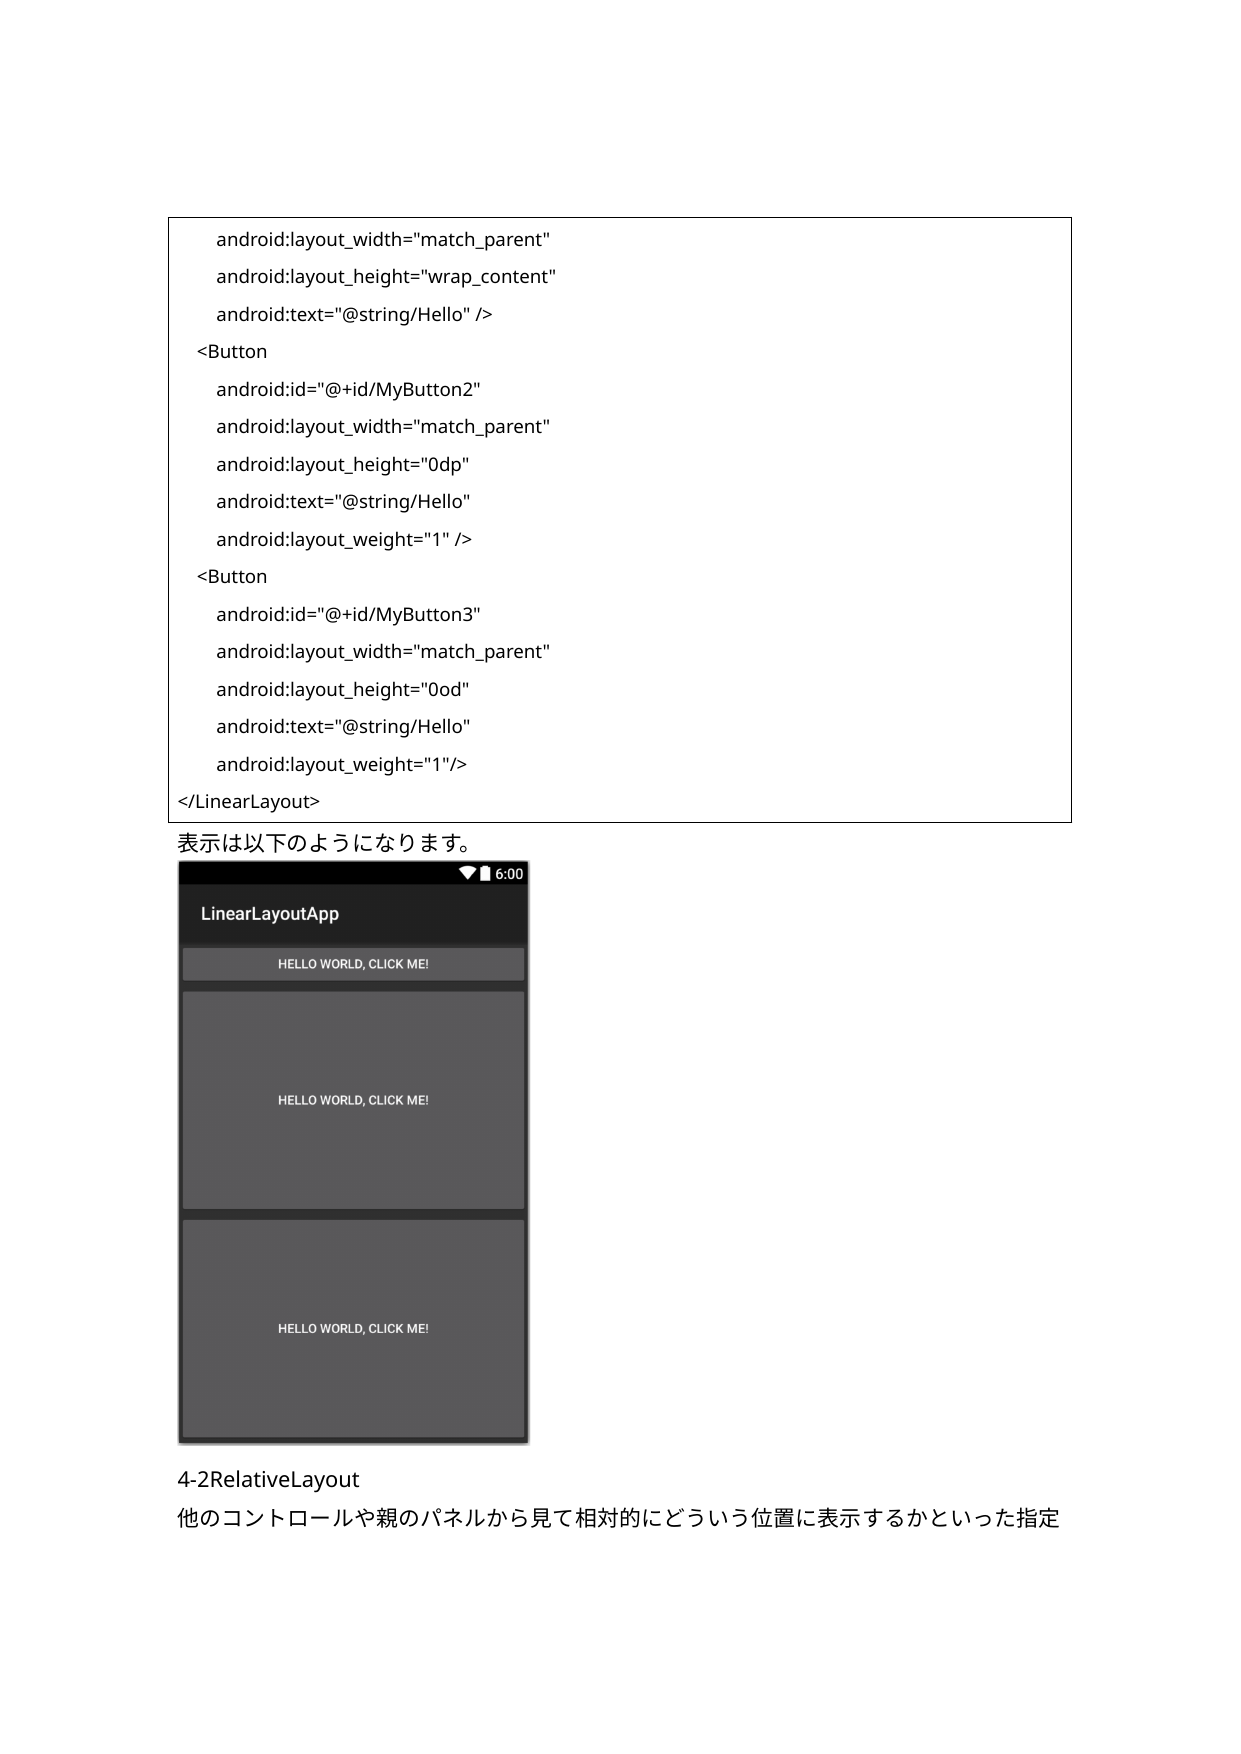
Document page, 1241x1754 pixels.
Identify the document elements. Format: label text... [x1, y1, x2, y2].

subtitle RelativeLayout [177, 1461, 1063, 1498]
text android:layout_height="0dp" [177, 445, 1063, 482]
text <Button [177, 557, 1063, 595]
text <Button [177, 332, 1063, 370]
text android:text="@string/Hello" [177, 707, 1063, 745]
text android:text="@string/Hello" [177, 482, 1063, 520]
text android:layout_weight="1" /> [177, 520, 1063, 557]
text android:layout_width="match_parent" [169, 218, 1071, 257]
text android:layout_width="match_parent" [177, 407, 1063, 445]
text android:layout_weight="1"/> [177, 745, 1063, 779]
text android:layout_height="0od" [177, 670, 1063, 707]
text 表示は以下のようになります。 [177, 823, 1063, 861]
text android:layout_height="wrap_content" [177, 257, 1063, 295]
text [177, 1498, 1063, 1536]
text </LinearLayout> [169, 779, 1071, 822]
text android:layout_width="match_parent" [177, 632, 1063, 670]
text android:text="@string/Hello" /> [177, 295, 1063, 332]
text android:id="@+id/MyButton2" [177, 370, 1063, 407]
text android:id="@+id/MyButton3" [177, 595, 1063, 632]
picture [177, 860, 531, 1446]
